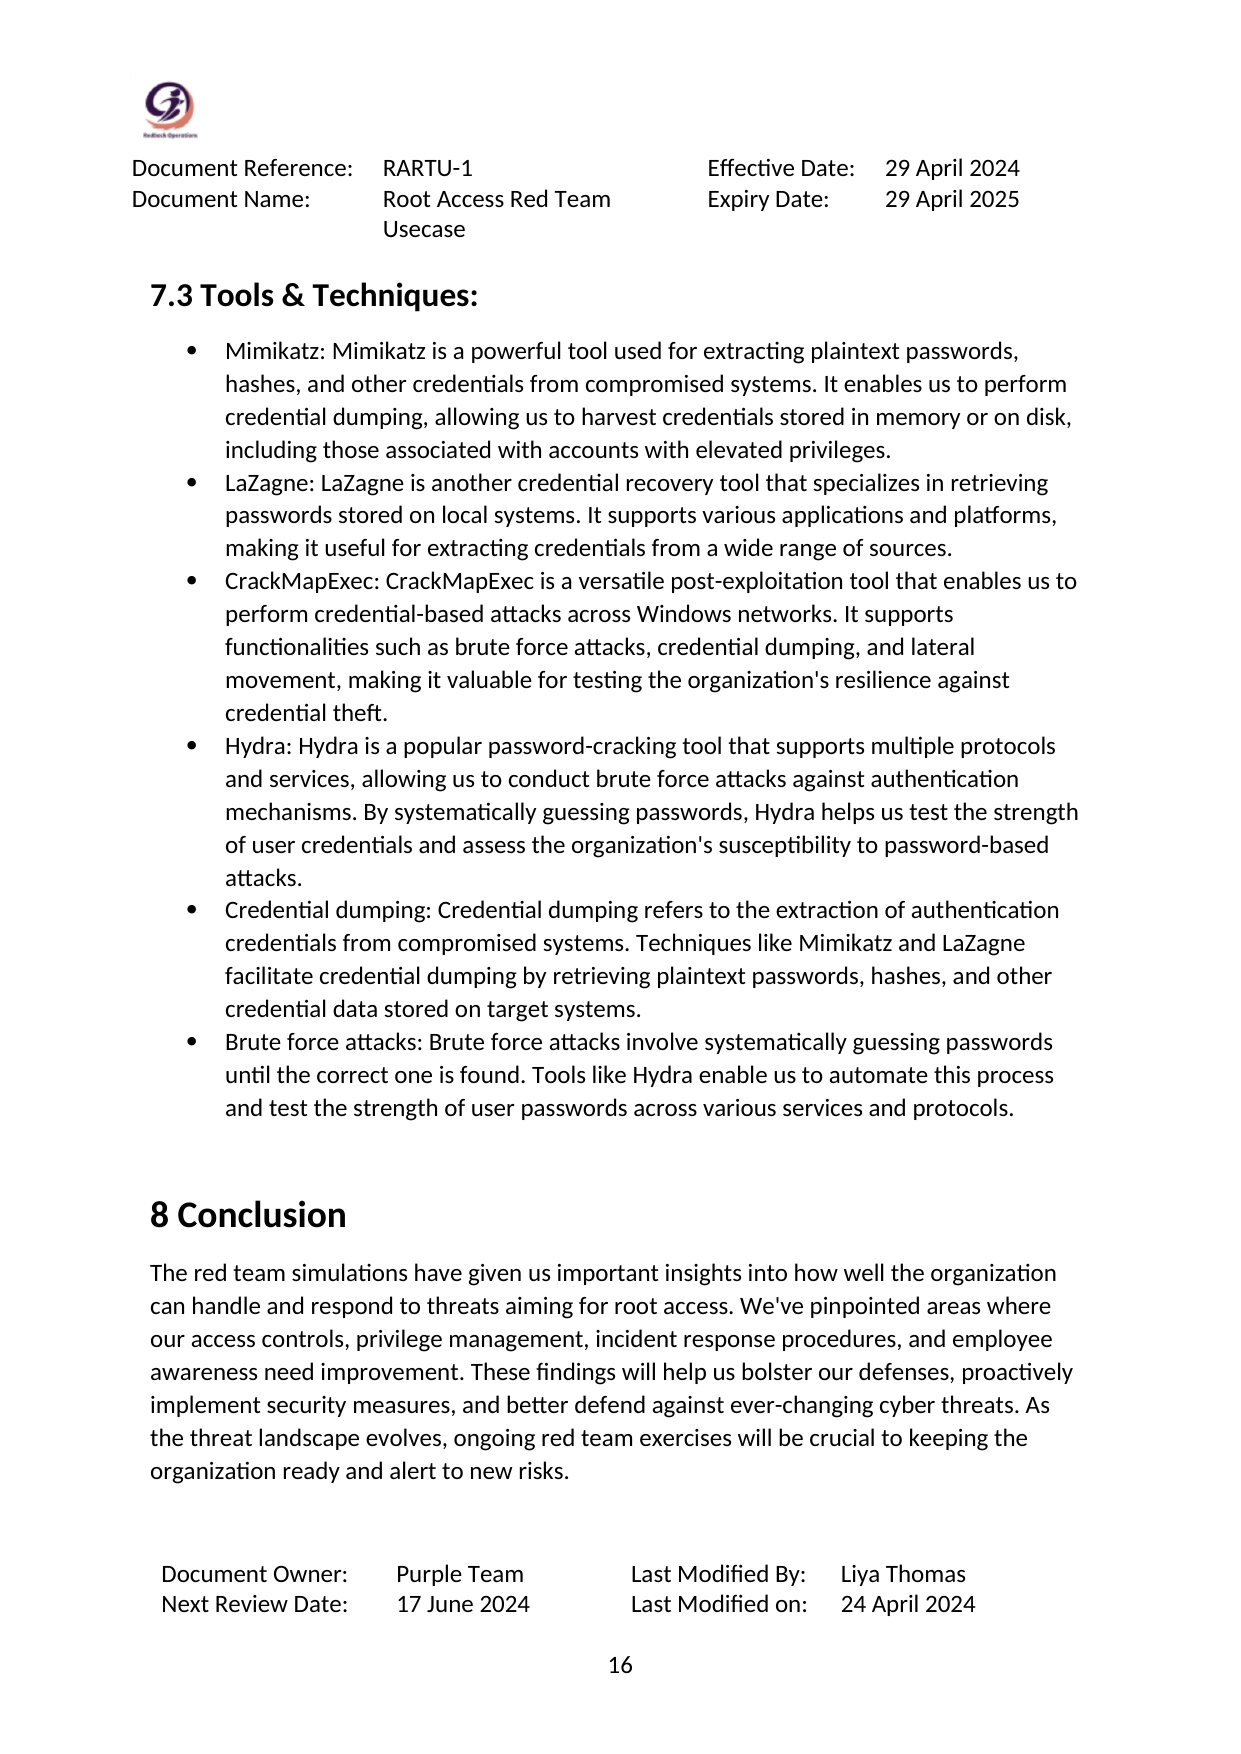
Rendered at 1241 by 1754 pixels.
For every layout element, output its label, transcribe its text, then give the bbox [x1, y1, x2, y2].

list CrackMapExec: CrackMapExec is a versatile post-exploitation tool that enables us to perform credential-based attacks across Windows networks. It supports functionalities such as brute force attacks, credential dumping, and lateral movement, making it valuable for testing the organization's resilience against credential theft. [187, 565, 1090, 728]
list Hydra: Hydra is a popular password-cracking tool that supports multiple protocols and services, allowing us to conduct brute force attacks against authentication mechanisms. By systematically guessing passwords, Hydra helps us test the strength of user credentials and assess the organization's susceptibility to password-based attacks. [187, 730, 1090, 892]
picture [129, 73, 206, 151]
list Mimikatz: Mimikatz is a powerful tool used for extracting plaintext passwords, hashes, and other credentials from compromised systems. It enables us to perform credential dumping, allowing us to harvest credentials stored in memory or on disk, including those associated with accounts with elevated privileges. [187, 335, 1090, 464]
list Credential dumping: Credential dumping refers to the extraction of authentication credentials from compromised systems. Techniques like Mimikatz and LaZagne facilitate credential dumping by retrieving plaintext passwords, hashes, and other credential data stored on target systems. [187, 894, 1090, 1024]
list LaZagne: LaZagne is another credential recovery tool that specializes in retrieving passwords stored on local systems. It supports various applications and platforms, making it useful for extracting credentials from a wide range of sources. [187, 467, 1090, 563]
list Brute force attacks: Brute force attacks involve systematically guessing passwords until the correct one is found. Tools like Hydra enable us to automate this process and test the strength of user passwords across various services and protocols. [187, 1026, 1090, 1123]
text The red team simulations have given us important insights into how well the organization can handle and respond to threats aiming for root access. We've pinpointed areas where our access controls, privilege management, incident response procedures, and employee awareness need improvement. These findings will help us bolster our defenses, proactively implement security measures, and better defend against ever-changing cyber threats. As the threat landscape evolves, ongoing red team exercises will be crucial to keeping the organization ready and alert to new risks. [150, 1257, 1090, 1485]
subtitle 8 Conclusion [150, 1191, 1090, 1237]
subtitle 7.3 Tools & Techniques: [150, 274, 1090, 315]
